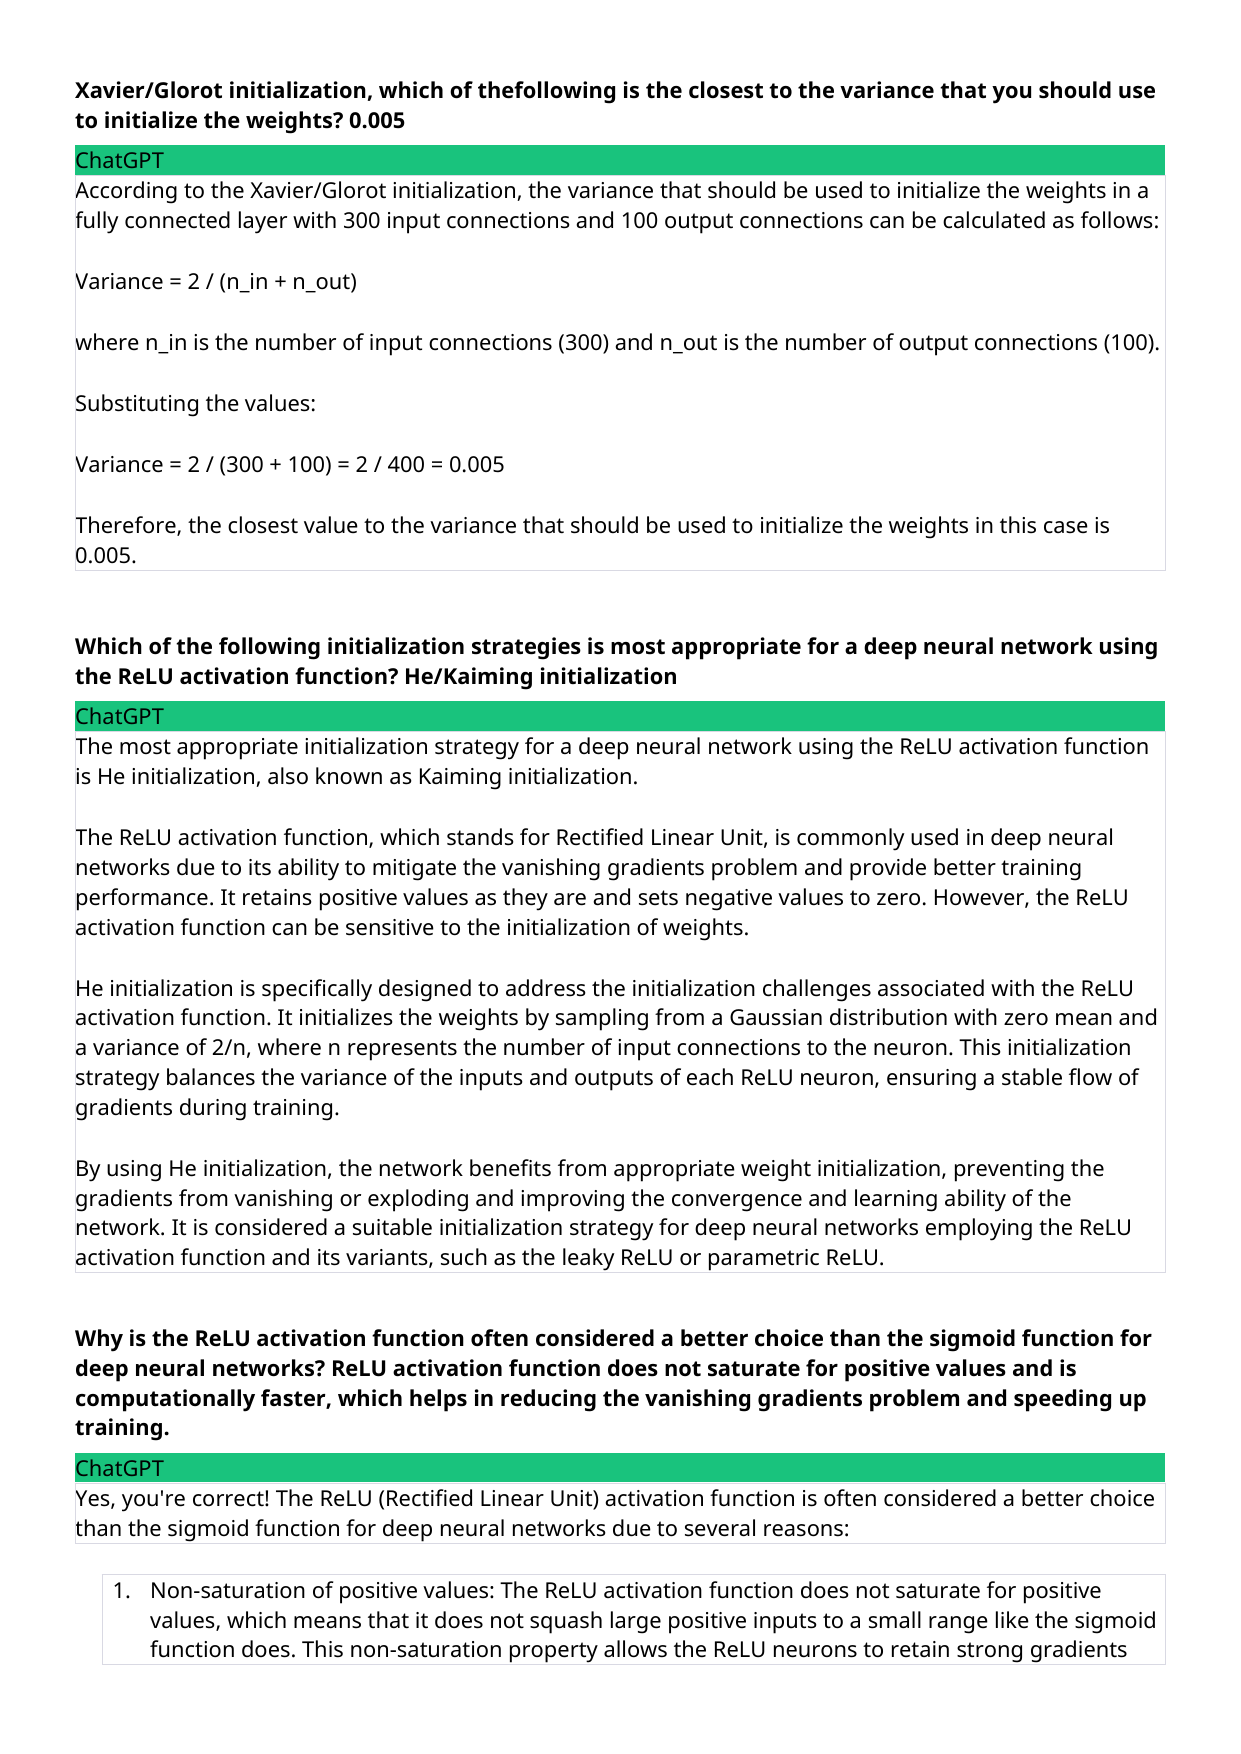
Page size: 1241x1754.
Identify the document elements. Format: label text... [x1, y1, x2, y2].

text The ReLU activation function, which stands for Rectified Linear Unit, is commonly used in deep neural networks due to its ability to mitigate the vanishing gradients problem and provide better training performance. It retains positive values as they are and sets negative values to zero. However, the ReLU activation function can be sensitive to the initialization of weights. [76, 822, 1165, 941]
text Yes, you're correct! The ReLU (Rectified Linear Unit) activation function is often considered a better choice than the sigmoid function for deep neural networks due to several reasons: [76, 1484, 1165, 1543]
text Substituting the values: [76, 388, 1165, 418]
text Why is the ReLU activation function often considered a better choice than the sigmoid function for deep neural networks? ReLU activation function does not saturate for positive values and is computationally faster, which helps in reducing the vanishing gradients problem and speeding up training. [75, 1323, 1165, 1442]
text ChatGPT [75, 1453, 1165, 1482]
text The most appropriate initialization strategy for a deep neural network using the ReLU activation function is He initialization, also known as Kaiming initialization. [76, 732, 1165, 791]
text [75, 75, 1165, 134]
text Variance = 2 / (n_in + n_out) [76, 266, 1165, 296]
text Therefore, the closest value to the variance that should be used to initialize the weights in this case is 0.005. [76, 510, 1165, 570]
text He initialization is specifically designed to address the initialization challenges associated with the ReLU activation function. It initializes the weights by sampling from a Gaussian distribution with zero mean and a variance of 2/n, where n represents the number of input connections to the neuron. This initialization strategy balances the variance of the inputs and outputs of each ReLU neuron, ensuring a stable flow of gradients during training. [76, 972, 1165, 1121]
text ChatGPT [75, 701, 1165, 731]
text where n_in is the number of input connections (300) and n_out is the number of output connections (100). [76, 327, 1165, 357]
text By using He initialization, the network benefits from appropriate weight initialization, preventing the gradients from vanishing or exploding and improving the convergence and learning ability of the network. It is considered a suitable initialization strategy for deep neural networks employing the ReLU activation function and its variants, such as the leaky ReLU or parametric ReLU. [76, 1152, 1165, 1272]
text Which of the following initialization strategies is most appropriate for a deep neural network using the ReLU activation function? He/Kaiming initialization [75, 631, 1165, 691]
text ChatGPT [75, 145, 1165, 175]
text According to the Xavier/Glorot initialization, the variance that should be used to initialize the weights in a fully connected layer with 300 input connections and 100 output connections can be calculated as follows: [76, 176, 1165, 235]
text Variance = 2 / (300 + 100) = 2 / 400 = 0.005 [76, 449, 1165, 479]
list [103, 1575, 1165, 1664]
